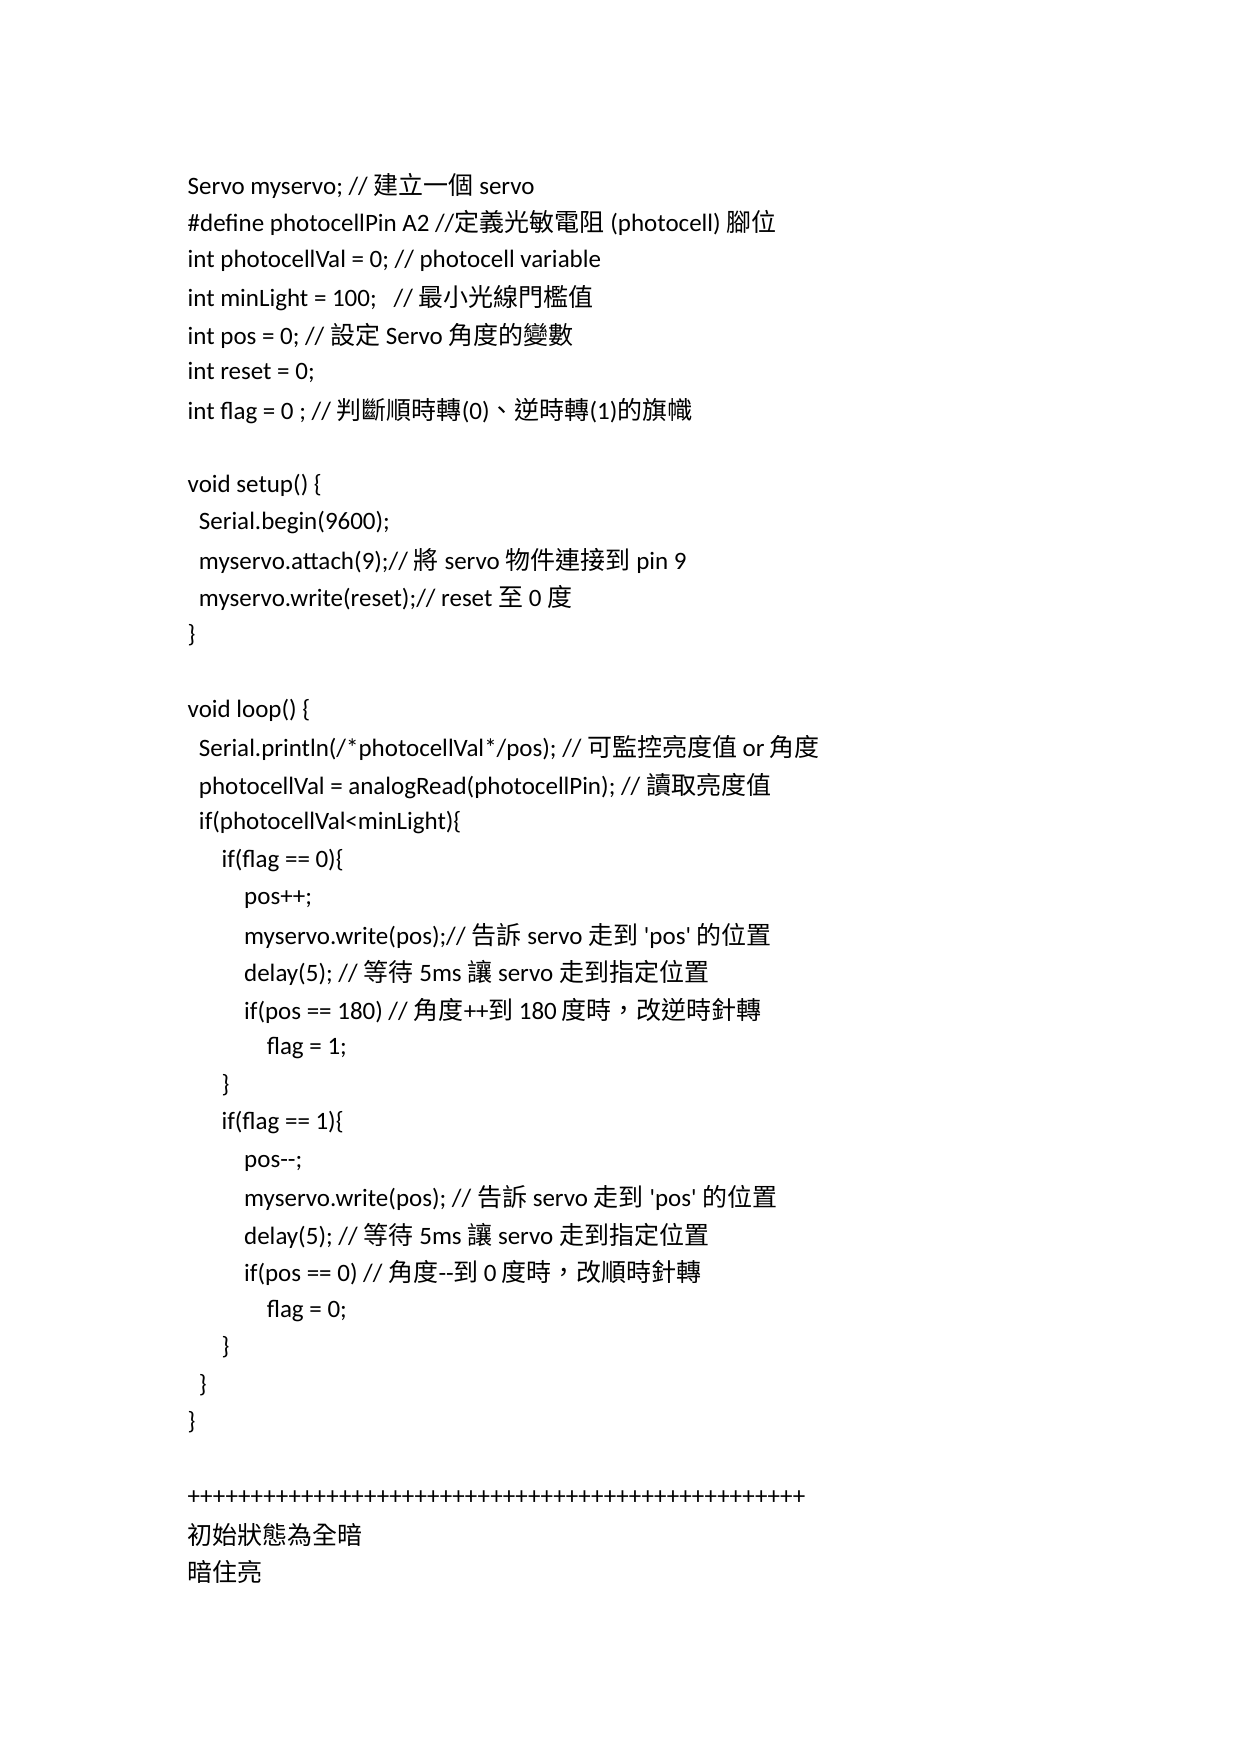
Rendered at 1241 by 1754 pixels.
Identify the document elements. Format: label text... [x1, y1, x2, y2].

text delay(5); // 等待 5ms 讓 servo 走到指定位置 [187, 1214, 1053, 1252]
text myservo.write(pos); // 告訴 servo 走到 'pos' 的位置 [187, 1177, 1053, 1214]
text } [187, 1064, 1053, 1102]
text Serial.begin(9600); [187, 502, 1053, 539]
text if(flag == 0){ [187, 839, 1053, 877]
text } [187, 1327, 1053, 1364]
text myservo.write(reset);// reset 至 0 度 [187, 577, 1053, 614]
text if(photocellVal<minLight){ [187, 802, 1053, 839]
text if(flag == 1){ [187, 1102, 1053, 1139]
text 暗住亮 [187, 1552, 1053, 1589]
text myservo.attach(9);// 將 servo 物件連接到 pin 9 [187, 539, 1053, 577]
text if(pos == 180) // 角度++到180度時，改逆時針轉 [187, 989, 1053, 1027]
text void setup() { [187, 464, 1053, 502]
text delay(5); // 等待 5ms 讓 servo 走到指定位置 [187, 952, 1053, 989]
text Servo myservo; // 建立一個 servo [187, 164, 1053, 202]
text void loop() { [187, 689, 1053, 727]
text } [187, 1402, 1053, 1439]
text myservo.write(pos);// 告訴 servo 走到 'pos' 的位置 [187, 914, 1053, 952]
text +++++++++++++++++++++++++++++++++++++++++++++++++ [187, 1477, 1053, 1514]
text int minLight = 100; // 最小光線門檻值 [187, 277, 1053, 314]
text int photocellVal = 0; // photocell variable [187, 239, 1053, 277]
text } [187, 1364, 1053, 1402]
text int reset = 0; [187, 352, 1053, 389]
text Serial.println(/*photocellVal*/pos); // 可監控亮度值or角度 [187, 727, 1053, 764]
text int pos = 0; // 設定 Servo 角度的變數 [187, 314, 1053, 352]
text if(pos == 0) // 角度--到0度時，改順時針轉 [187, 1252, 1053, 1289]
text pos++; [187, 877, 1053, 914]
text #define photocellPin A2 //定義光敏電阻 (photocell) 腳位 [187, 202, 1053, 239]
text 初始狀態為全暗 [187, 1514, 1053, 1552]
text flag = 0; [187, 1289, 1053, 1327]
text } [187, 614, 1053, 652]
text pos--; [187, 1139, 1053, 1177]
text int flag = 0 ; // 判斷順時轉(0)、逆時轉(1)的旗幟 [187, 389, 1053, 427]
text photocellVal = analogRead(photocellPin); // 讀取亮度值 [187, 764, 1053, 802]
text flag = 1; [187, 1027, 1053, 1064]
